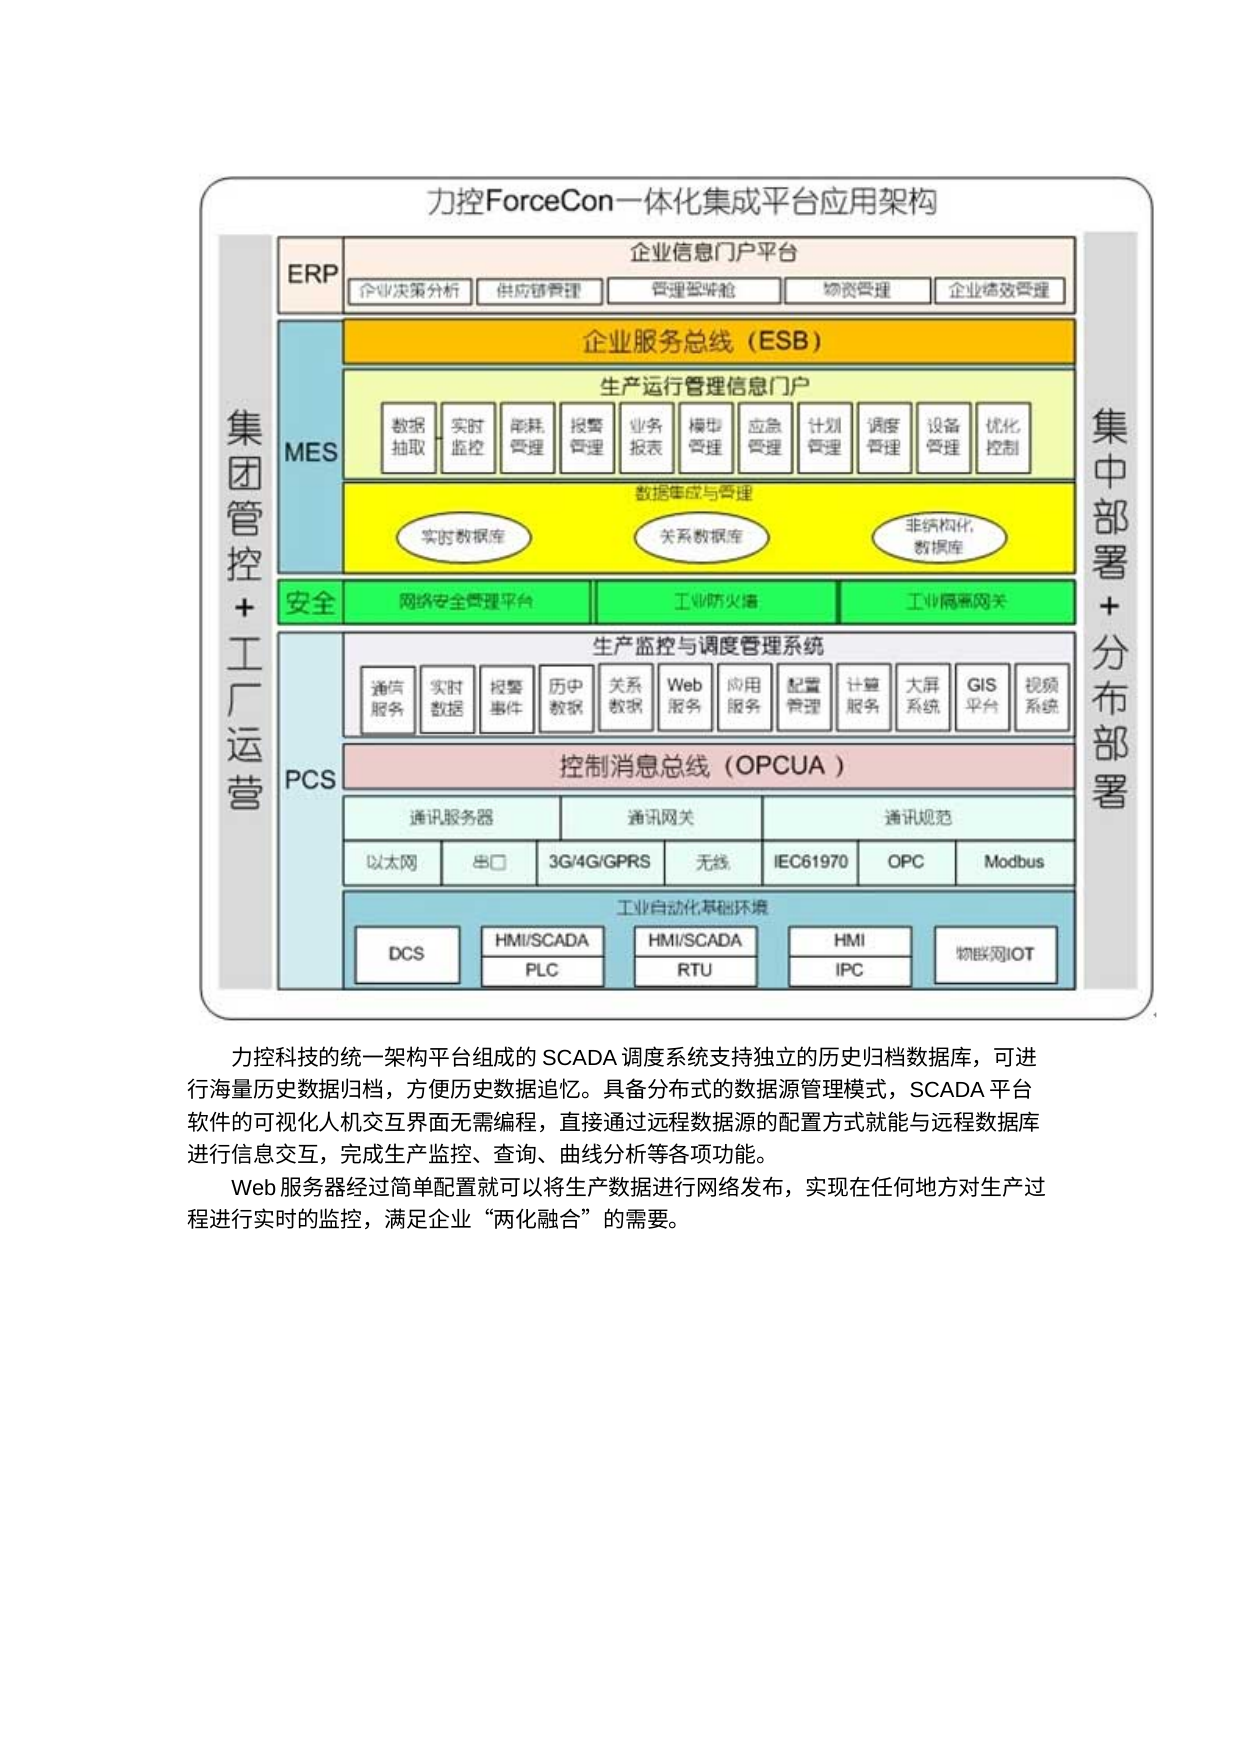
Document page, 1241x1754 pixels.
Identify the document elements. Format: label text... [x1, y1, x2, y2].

text 力控科技的统一架构平台组成的SCADA调度系统支持独立的历史归档数据库，可进行海量历史数据归档，方便历史数据追忆。具备分布式的数据源管理模式，SCADA平台软件的可视化人机交互界面无需编程，直接通过远程数据源的配置方式就能与远程数据库进行信息交互，完成生产监控、查询、曲线分析等各项功能。 [187, 1039, 1053, 1169]
text Web服务器经过简单配置就可以将生产数据进行网络发布，实现在任何地方对生产过程进行实时的监控，满足企业“两化融合”的需要。 [187, 1169, 1053, 1234]
picture [187, 162, 1157, 1030]
